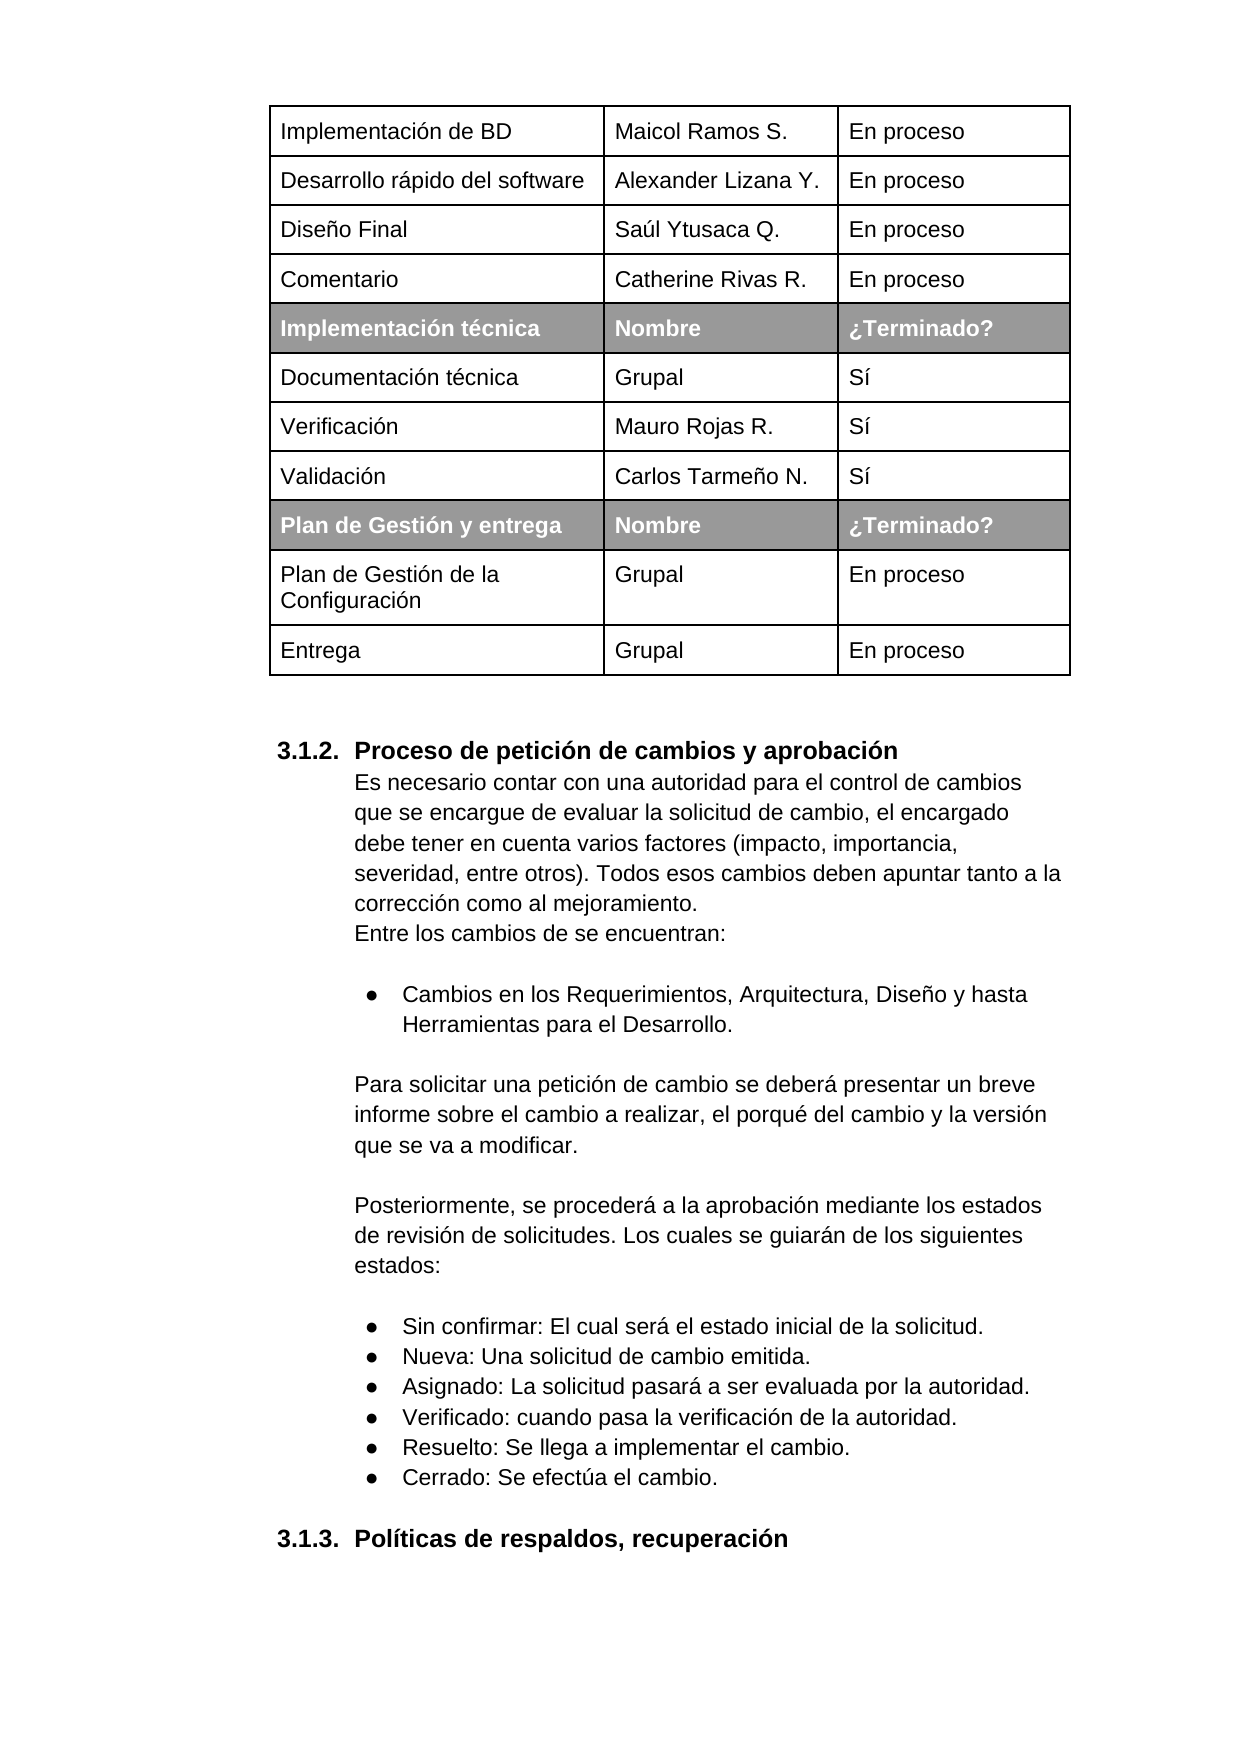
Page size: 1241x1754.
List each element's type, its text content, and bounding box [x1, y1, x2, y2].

table_cell Implementación de BD [271, 107, 603, 154]
list Resuelto: Se llega a implementar el cambio. [364, 1434, 1063, 1460]
table_cell Carlos Tarmeño N. [605, 452, 837, 499]
list Sin confirmar: El cual será el estado inicial de la solicitud. [364, 1313, 1063, 1339]
table_cell Saúl Ytusaca Q. [605, 206, 837, 253]
table_cell Documentación técnica [271, 354, 603, 401]
table_cell Maicol Ramos S. [605, 107, 837, 154]
list Nueva: Una solicitud de cambio emitida. [364, 1343, 1063, 1369]
table_cell Sí [839, 354, 1069, 401]
list Políticas de respaldos, recuperación [339, 1524, 1063, 1553]
table_cell Plan de Gestión de la Configuración [271, 551, 603, 624]
table_cell ¿Terminado? [839, 304, 1069, 352]
table_cell Grupal [605, 354, 837, 401]
table_cell En proceso [839, 626, 1069, 673]
list Asignado: La solicitud pasará a ser evaluada por la autoridad. [364, 1373, 1063, 1399]
table_cell Plan de Gestión y entrega [271, 501, 603, 549]
list Cambios en los Requerimientos, Arquitectura, Diseño y hasta Herramientas para el Desarrollo. [364, 981, 1063, 1037]
table_cell Comentario [271, 255, 603, 302]
table_cell Validación [271, 452, 603, 499]
text Es necesario contar con una autoridad para el control de cambios que se encargue de evaluar la solicitud de cambio, el encargado debe tener en cuenta varios factores (impacto, importancia, severidad, entre otros). Todos esos cambios deben apuntar tanto a la corrección como al mejoramiento. [354, 769, 1063, 916]
table_cell Grupal [605, 626, 837, 673]
text Entre los cambios de se encuentran: [354, 920, 1063, 946]
table_cell En proceso [839, 157, 1069, 204]
list Cerrado: Se efectúa el cambio. [364, 1464, 1063, 1490]
table_cell En proceso [839, 206, 1069, 253]
text Posteriormente, se procederá a la aprobación mediante los estados de revisión de solicitudes. Los cuales se guiarán de los siguientes estados: [354, 1192, 1063, 1279]
table_cell Nombre [605, 501, 837, 549]
table_cell Sí [839, 403, 1069, 450]
table_cell Entrega [271, 626, 603, 673]
table_cell Alexander Lizana Y. [605, 157, 837, 204]
table_cell Diseño Final [271, 206, 603, 253]
table_cell Desarrollo rápido del software [271, 157, 603, 204]
list Verificado: cuando pasa la verificación de la autoridad. [364, 1403, 1063, 1430]
table_cell En proceso [839, 107, 1069, 154]
table_cell Mauro Rojas R. [605, 403, 837, 450]
table_cell ¿Terminado? [839, 501, 1069, 549]
table_cell Catherine Rivas R. [605, 255, 837, 302]
text Para solicitar una petición de cambio se deberá presentar un breve informe sobre el cambio a realizar, el porqué del cambio y la versión que se va a modificar. [354, 1071, 1063, 1158]
table_cell Grupal [605, 551, 837, 624]
table_cell Sí [839, 452, 1069, 499]
table_cell En proceso [839, 551, 1069, 624]
table_cell En proceso [839, 255, 1069, 302]
table_cell Implementación técnica [271, 304, 603, 352]
table_cell Verificación [271, 403, 603, 450]
list Proceso de petición de cambios y aprobación [339, 736, 1063, 765]
table_cell Nombre [605, 304, 837, 352]
